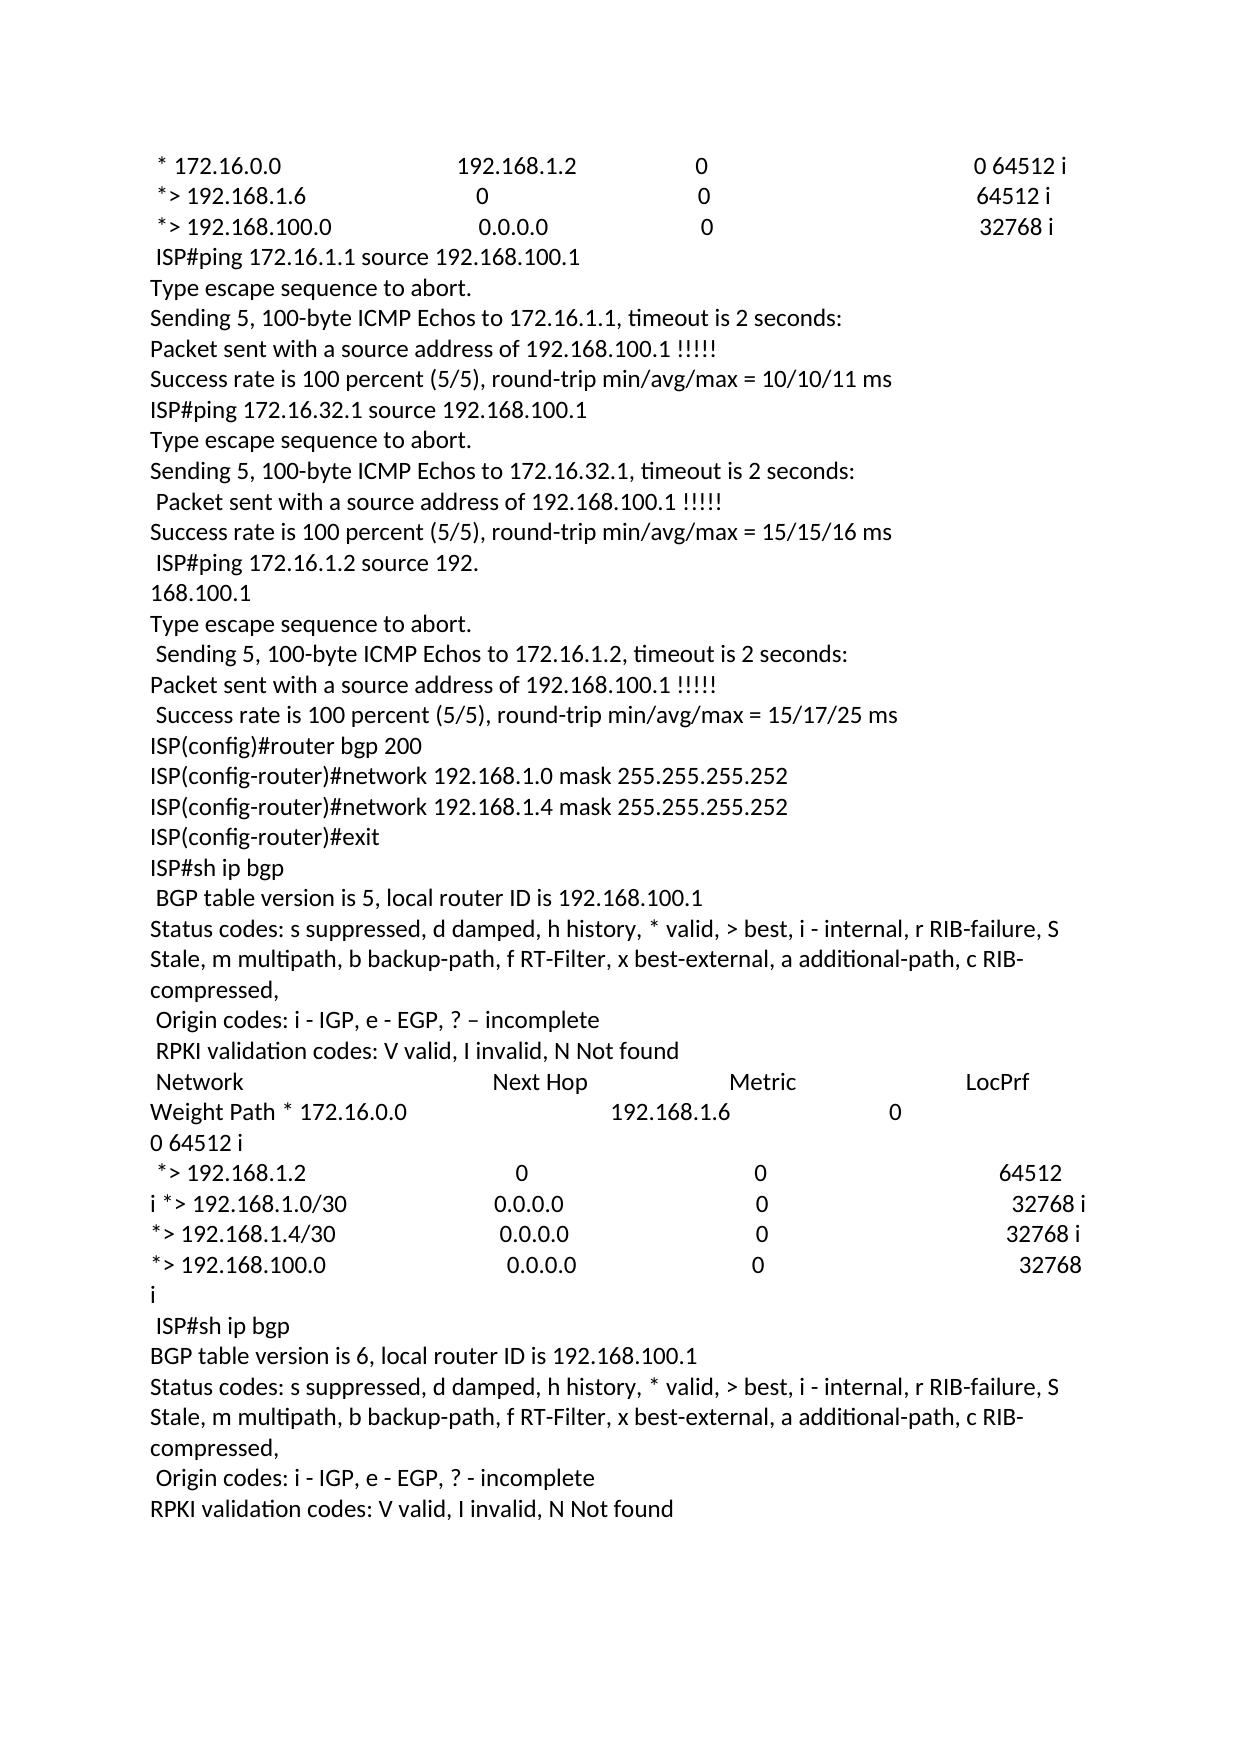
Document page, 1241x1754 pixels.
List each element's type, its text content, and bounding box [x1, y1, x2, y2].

text Type escape sequence to abort. [150, 608, 1090, 638]
text i *> 192.168.1.0/30 0.0.0.0 0 32768 i [150, 1188, 1090, 1218]
text *> 192.168.100.0 0.0.0.0 0 32768 i [150, 211, 1090, 242]
text Type escape sequence to abort. [150, 272, 1090, 303]
text ISP(config-router)#network 192.168.1.4 mask 255.255.255.252 [150, 791, 1090, 821]
text Packet sent with a source address of 192.168.100.1 !!!!! [150, 486, 1090, 516]
text ISP(config-router)#exit [150, 821, 1090, 852]
text BGP table version is 5, local router ID is 192.168.100.1 [150, 882, 1090, 913]
text *> 192.168.1.6 0 0 64512 i [150, 181, 1090, 211]
text Status codes: s suppressed, d damped, h history, * valid, > best, i - internal, r RIB-failure, S Stale, m multipath, b backup-path, f RT-Filter, x best-external, a additional-path, c RIB-compressed, [150, 1371, 1090, 1462]
text RPKI validation codes: V valid, I invalid, N Not found [150, 1035, 1090, 1066]
text ISP(config-router)#network 192.168.1.0 mask 255.255.255.252 [150, 760, 1090, 791]
text Packet sent with a source address of 192.168.100.1 !!!!! [150, 669, 1090, 699]
text ISP#sh ip bgp [150, 852, 1090, 882]
text ISP#ping 172.16.1.2 source 192. [150, 547, 1090, 577]
text Success rate is 100 percent (5/5), round-trip min/avg/max = 15/17/25 ms [150, 699, 1090, 730]
text Origin codes: i - IGP, e - EGP, ? – incomplete [150, 1004, 1090, 1035]
text * 172.16.0.0 192.168.1.2 0 0 64512 i [150, 150, 1090, 181]
text Status codes: s suppressed, d damped, h history, * valid, > best, i - internal, r RIB-failure, S Stale, m multipath, b backup-path, f RT-Filter, x best-external, a additional-path, c RIB-compressed, [150, 913, 1090, 1004]
text Success rate is 100 percent (5/5), round-trip min/avg/max = 10/10/11 ms [150, 364, 1090, 394]
text Network Next Hop Metric LocPrf Weight Path * 172.16.0.0 192.168.1.6 0 0 64512 i [150, 1066, 1090, 1157]
text Sending 5, 100-byte ICMP Echos to 172.16.32.1, timeout is 2 seconds: [150, 455, 1090, 486]
text *> 192.168.1.2 0 0 64512 [150, 1157, 1090, 1188]
text Sending 5, 100-byte ICMP Echos to 172.16.1.1, timeout is 2 seconds: [150, 303, 1090, 333]
text Sending 5, 100-byte ICMP Echos to 172.16.1.2, timeout is 2 seconds: [150, 638, 1090, 669]
text *> 192.168.1.4/30 0.0.0.0 0 32768 i [150, 1218, 1090, 1249]
text Type escape sequence to abort. [150, 425, 1090, 455]
text ISP#ping 172.16.32.1 source 192.168.100.1 [150, 394, 1090, 425]
text 168.100.1 [150, 577, 1090, 608]
text ISP#ping 172.16.1.1 source 192.168.100.1 [150, 242, 1090, 272]
text Origin codes: i - IGP, e - EGP, ? - incomplete [150, 1462, 1090, 1493]
text Success rate is 100 percent (5/5), round-trip min/avg/max = 15/15/16 ms [150, 516, 1090, 547]
text *> 192.168.100.0 0.0.0.0 0 32768 i [150, 1249, 1090, 1310]
text ISP#sh ip bgp [150, 1310, 1090, 1340]
text Packet sent with a source address of 192.168.100.1 !!!!! [150, 333, 1090, 364]
text ISP(config)#router bgp 200 [150, 730, 1090, 760]
text BGP table version is 6, local router ID is 192.168.100.1 [150, 1340, 1090, 1371]
text RPKI validation codes: V valid, I invalid, N Not found [150, 1493, 1090, 1523]
